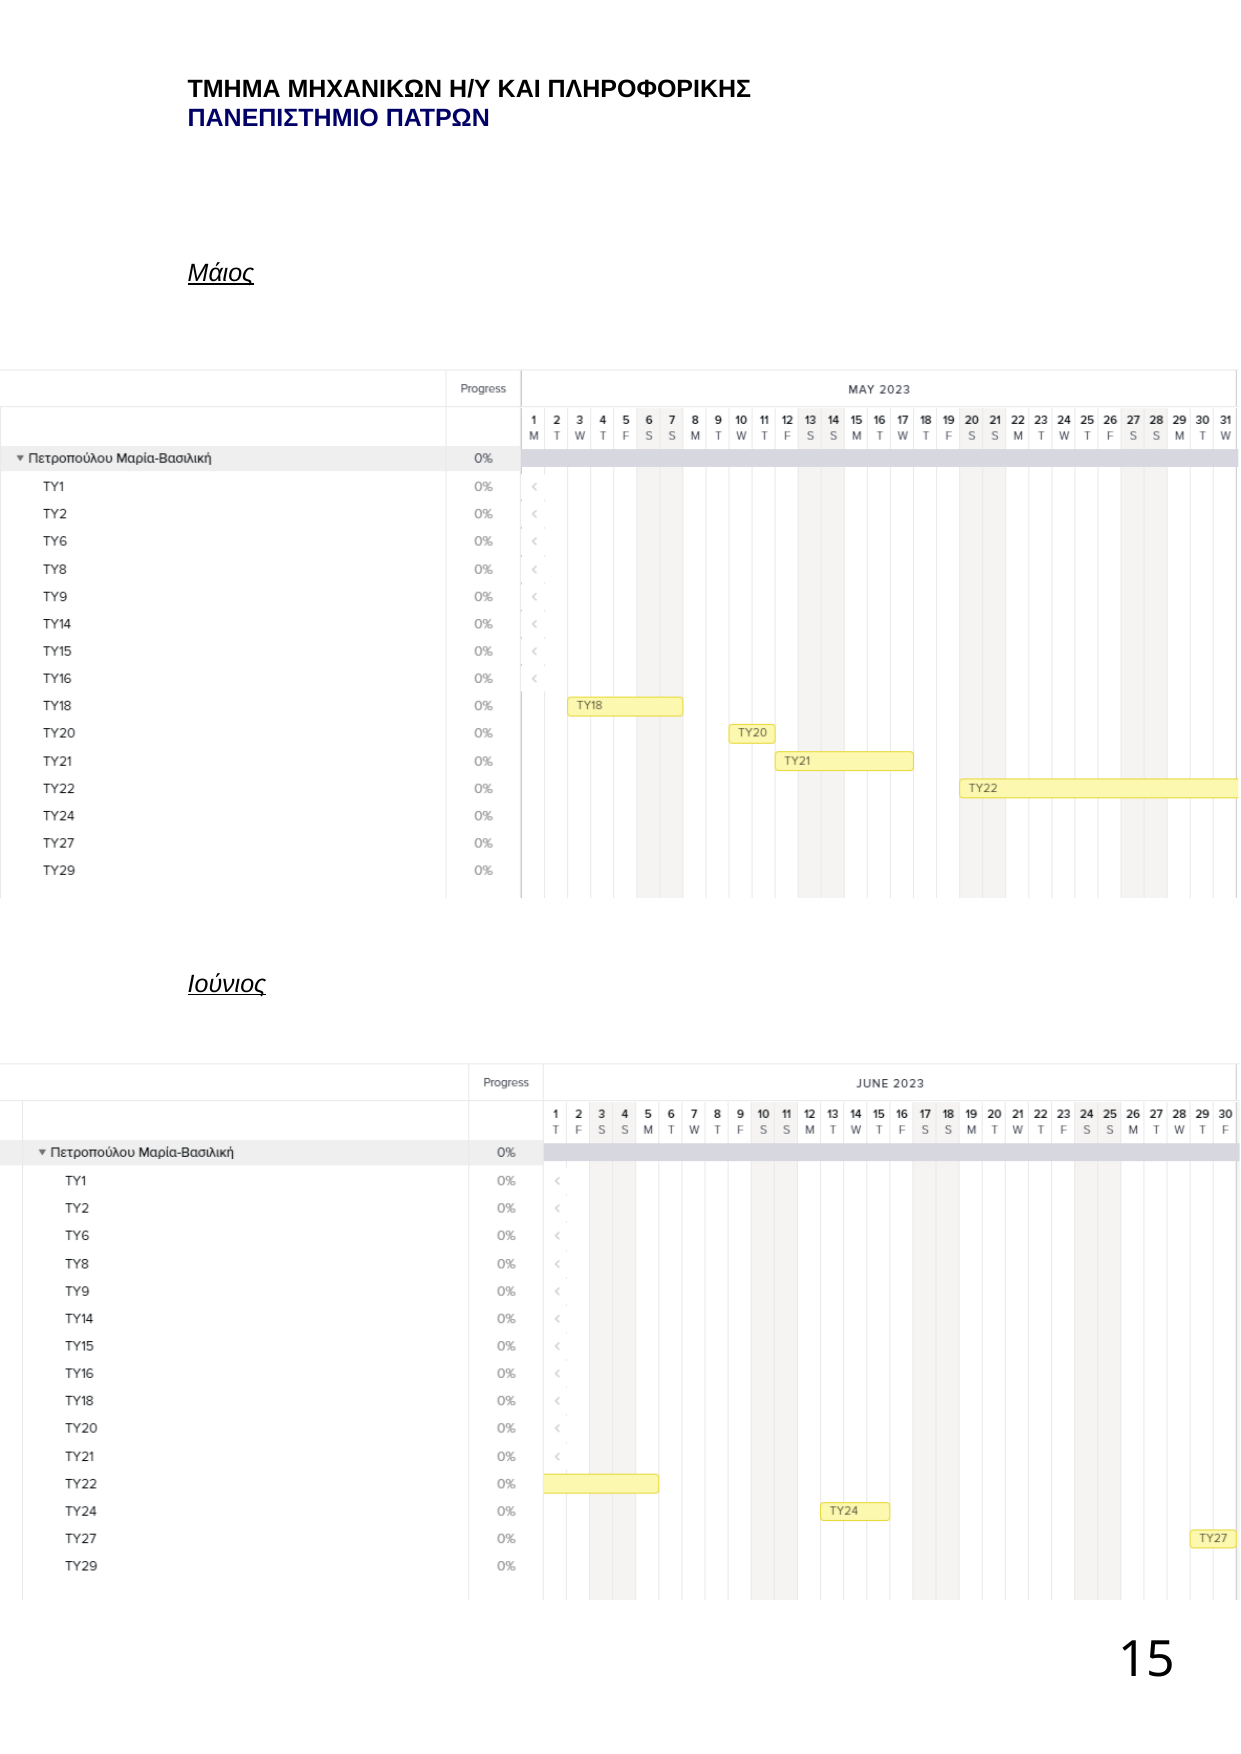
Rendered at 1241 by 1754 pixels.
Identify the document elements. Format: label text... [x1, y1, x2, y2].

text Ιούνιος [187, 969, 1053, 997]
picture [0, 360, 1239, 898]
text Μάιος [187, 258, 1053, 287]
picture [0, 1059, 1240, 1600]
